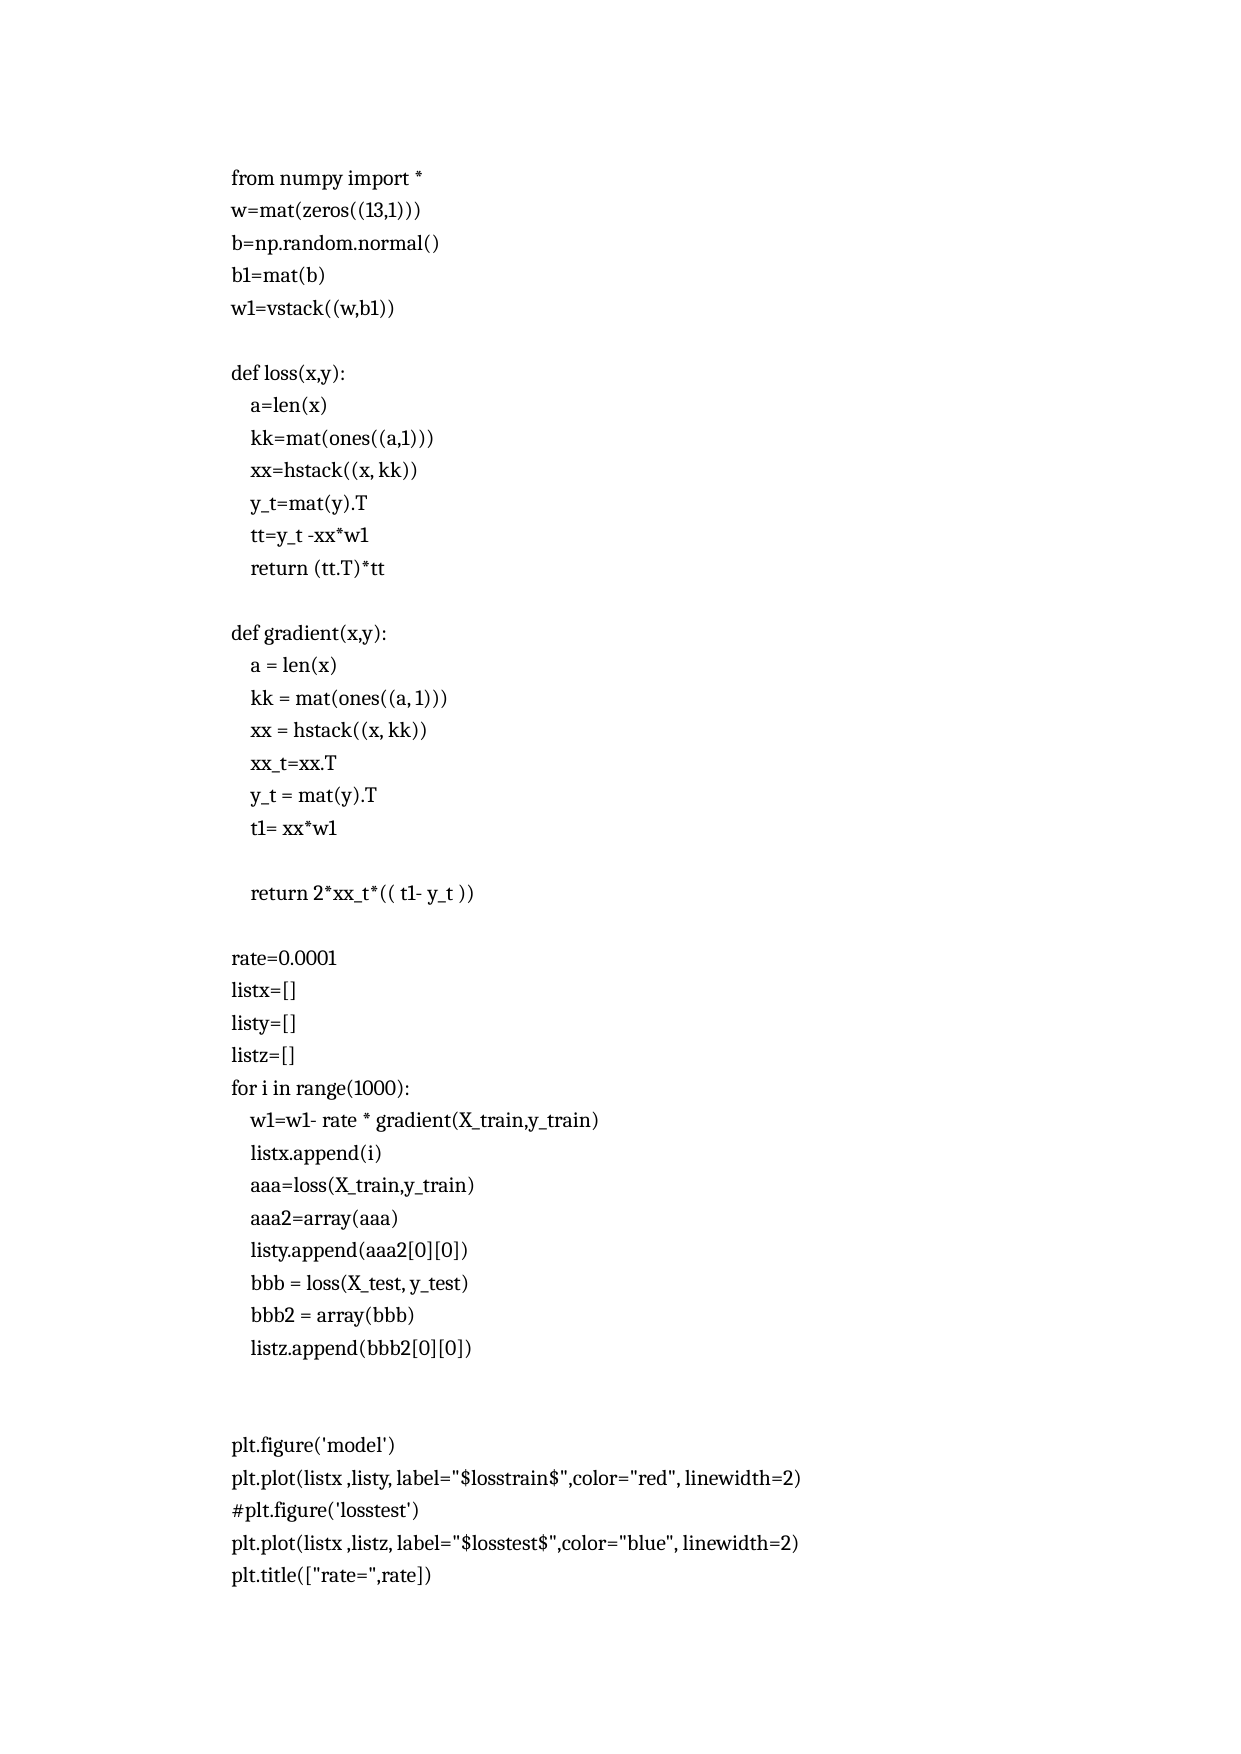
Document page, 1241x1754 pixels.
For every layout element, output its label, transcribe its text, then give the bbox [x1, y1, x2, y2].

text plt.title(["rate=",rate]) [187, 1559, 1053, 1592]
text y_t=mat(y).T [187, 487, 1053, 519]
text aaa=loss(X_train,y_train) [187, 1169, 1053, 1202]
text for i in range(1000): [187, 1072, 1053, 1104]
text listz=[] [187, 1039, 1053, 1072]
text listy.append(aaa2[0][0]) [187, 1234, 1053, 1267]
text xx_t=xx.T [187, 747, 1053, 779]
text y_t = mat(y).T [187, 779, 1053, 812]
text b=np.random.normal() [187, 227, 1053, 259]
text w=mat(zeros((13,1))) [187, 194, 1053, 227]
text w1=vstack((w,b1)) [187, 292, 1053, 324]
text return 2*xx_t*(( t1- y_t )) [187, 877, 1053, 909]
text xx = hstack((x, kk)) [187, 714, 1053, 747]
text bbb2 = array(bbb) [187, 1299, 1053, 1332]
text kk=mat(ones((a,1))) [187, 422, 1053, 454]
text return (tt.T)*tt [187, 552, 1053, 584]
text aaa2=array(aaa) [187, 1202, 1053, 1234]
text #plt.figure('losstest') [187, 1494, 1053, 1527]
text bbb = loss(X_test, y_test) [187, 1267, 1053, 1299]
text def loss(x,y): [187, 357, 1053, 389]
text plt.plot(listx ,listz, label="$losstest$",color="blue", linewidth=2) [187, 1527, 1053, 1559]
text listz.append(bbb2[0][0]) [187, 1332, 1053, 1364]
text kk = mat(ones((a, 1))) [187, 682, 1053, 714]
text listx=[] [187, 974, 1053, 1007]
text plt.figure('model') [187, 1429, 1053, 1462]
text t1= xx*w1 [187, 812, 1053, 844]
text plt.plot(listx ,listy, label="$losstrain$",color="red", linewidth=2) [187, 1462, 1053, 1494]
text w1=w1- rate * gradient(X_train,y_train) [187, 1104, 1053, 1137]
text listx.append(i) [187, 1137, 1053, 1169]
text from numpy import * [187, 162, 1053, 194]
text def gradient(x,y): [187, 617, 1053, 649]
text b1=mat(b) [187, 259, 1053, 292]
text a=len(x) [187, 389, 1053, 422]
text listy=[] [187, 1007, 1053, 1039]
text a = len(x) [187, 649, 1053, 682]
text xx=hstack((x, kk)) [187, 454, 1053, 487]
text rate=0.0001 [187, 942, 1053, 974]
text tt=y_t -xx*w1 [187, 519, 1053, 552]
